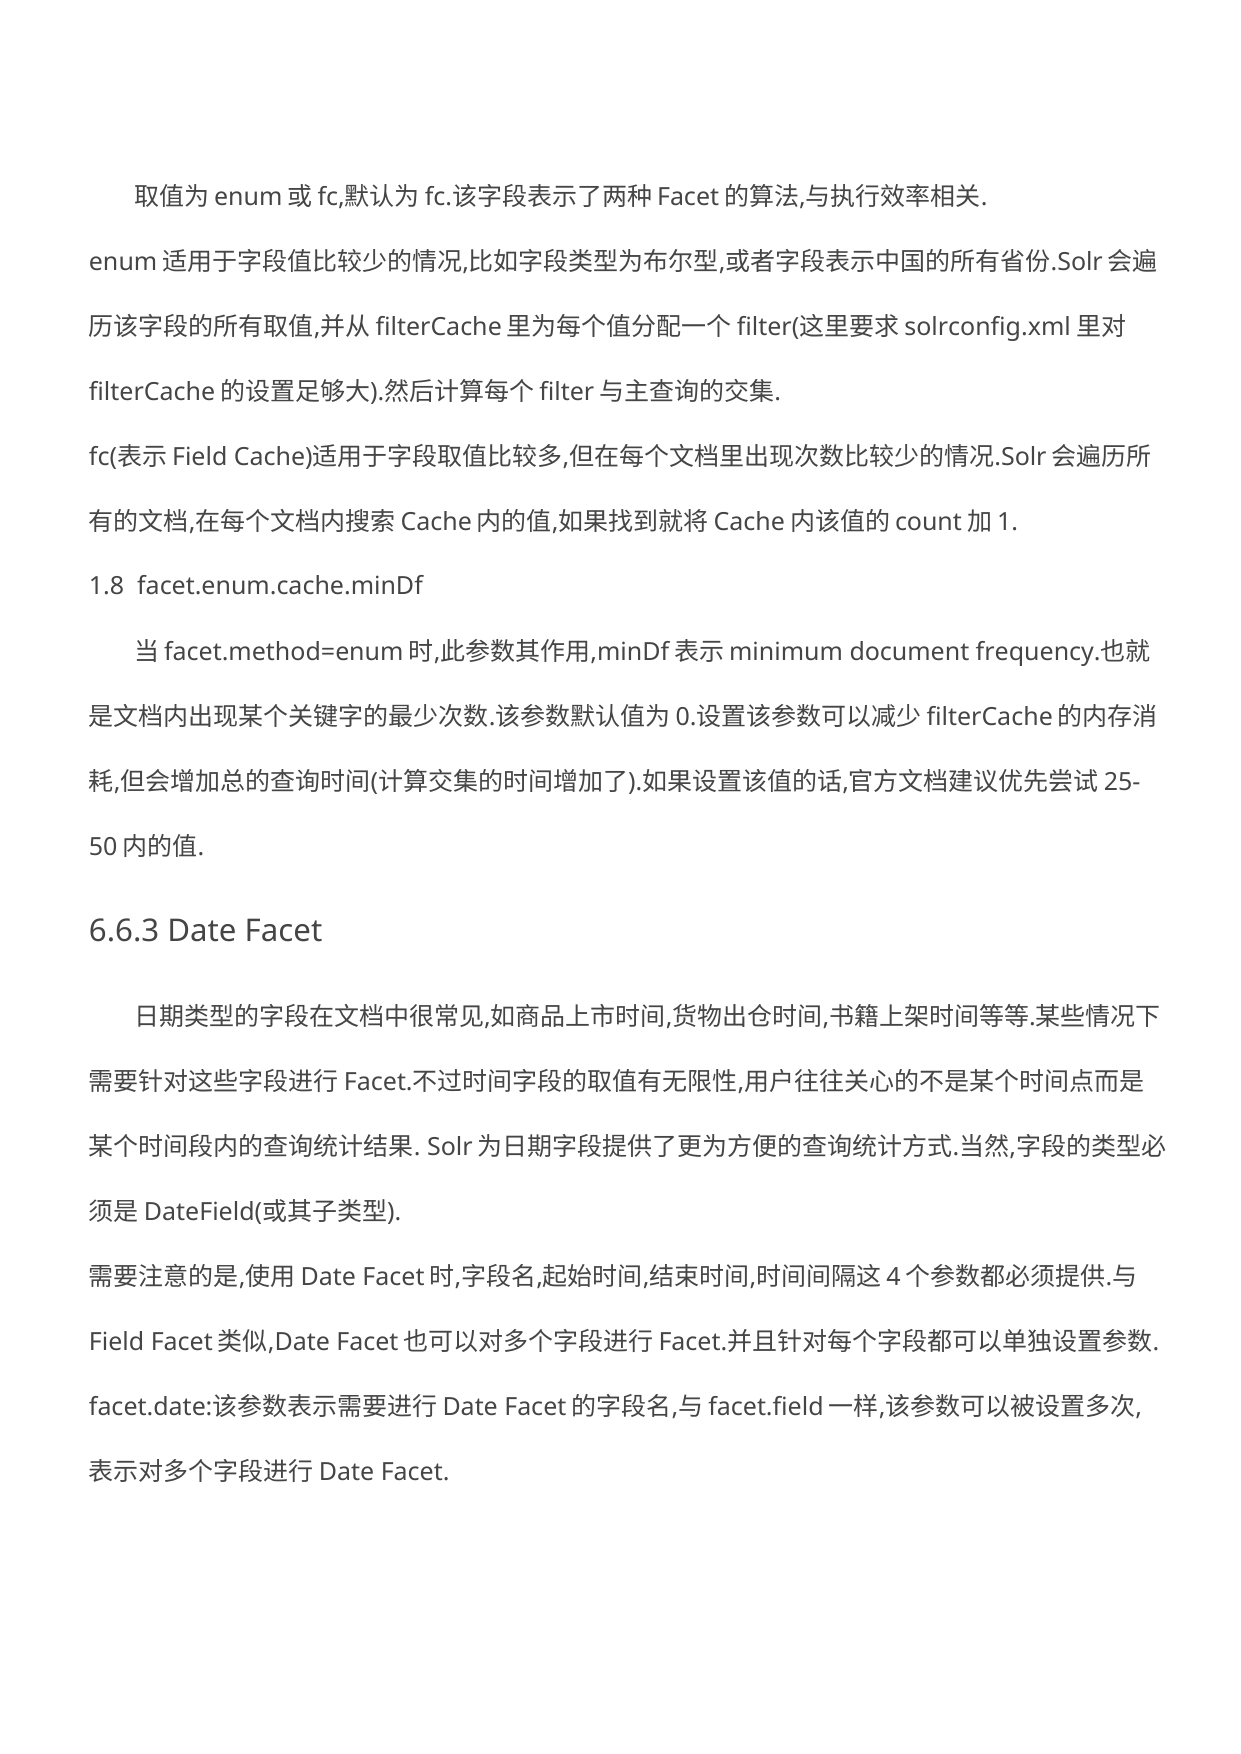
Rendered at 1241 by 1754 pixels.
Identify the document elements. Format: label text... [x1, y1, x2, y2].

text fc(表示Field Cache)适用于字段取值比较多,但在每个文档里出现次数比较少的情况.Solr会遍历所有的文档,在每个文档内搜索Cache内的值,如果找到就将Cache内该值的count加1. [89, 422, 1167, 552]
text 1.8 facet.enum.cache.minDf [89, 552, 1167, 617]
text 6.6.3 Date Facet [89, 897, 1167, 962]
text 需要注意的是,使用Date Facet时,字段名,起始时间,结束时间,时间间隔这4个参数都必须提供.与Field Facet类似,Date Facet也可以对多个字段进行Facet.并且针对每个字段都可以单独设置参数. [89, 1242, 1167, 1372]
text facet.date:该参数表示需要进行Date Facet的字段名,与facet.field一样,该参数可以被设置多次,表示对多个字段进行Date Facet. [89, 1372, 1167, 1502]
text 日期类型的字段在文档中很常见,如商品上市时间,货物出仓时间,书籍上架时间等等.某些情况下需要针对这些字段进行Facet.不过时间字段的取值有无限性,用户往往关心的不是某个时间点而是某个时间段内的查询统计结果. Solr为日期字段提供了更为方便的查询统计方式.当然,字段的类型必须是DateField(或其子类型). [89, 982, 1167, 1242]
text 当facet.method=enum时,此参数其作用,minDf表示minimum document frequency.也就是文档内出现某个关键字的最少次数.该参数默认值为0.设置该参数可以减少filterCache的内存消耗,但会增加总的查询时间(计算交集的时间增加了).如果设置该值的话,官方文档建议优先尝试25-50内的值. [89, 617, 1167, 877]
text enum适用于字段值比较少的情况,比如字段类型为布尔型,或者字段表示中国的所有省份.Solr会遍历该字段的所有取值,并从filterCache里为每个值分配一个filter(这里要求solrconfig.xml里对filterCache的设置足够大).然后计算每个filter与主查询的交集. [89, 227, 1167, 422]
text 取值为enum或fc,默认为fc.该字段表示了两种Facet的算法,与执行效率相关. [89, 162, 1167, 227]
